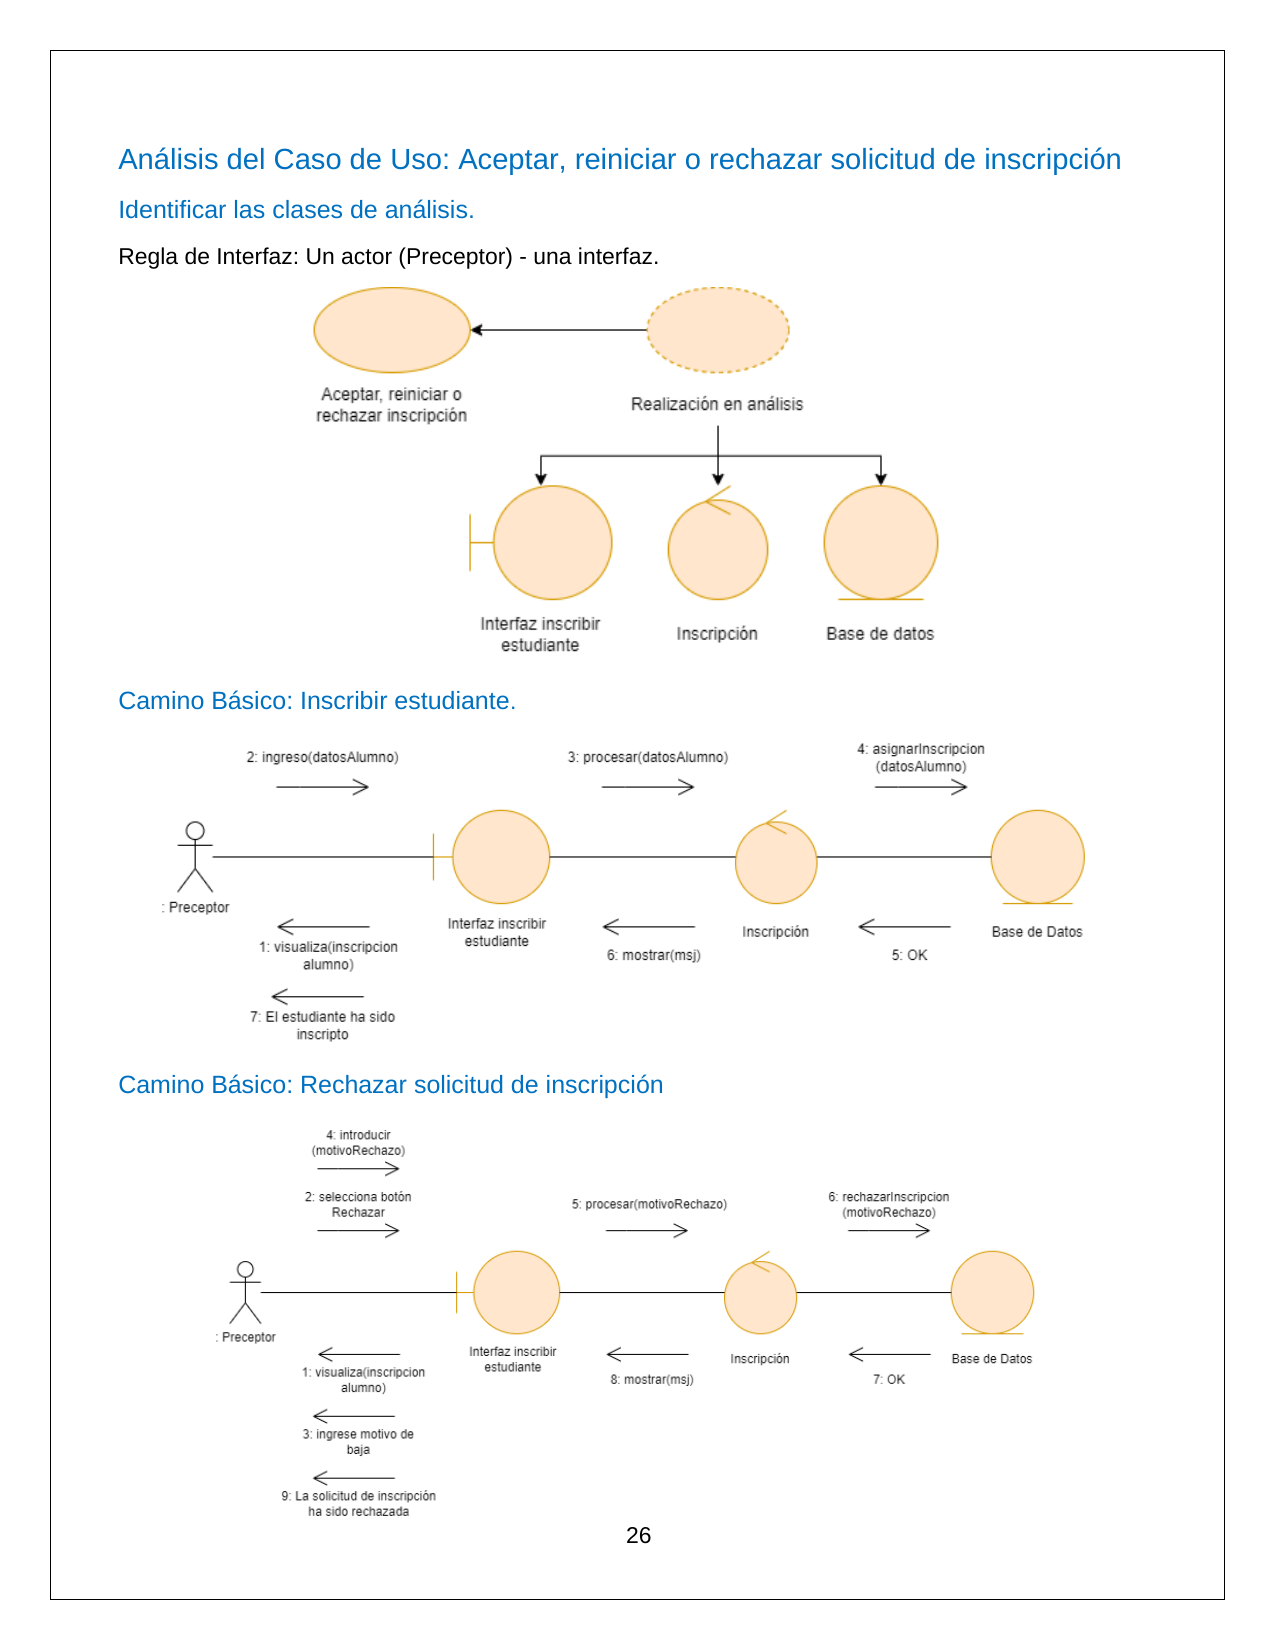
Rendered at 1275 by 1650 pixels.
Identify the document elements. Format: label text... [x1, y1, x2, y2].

picture [161, 740, 1114, 1044]
text Camino Básico: Inscribir estudiante. [118, 686, 1157, 714]
text Camino Básico: Rechazar solicitud de inscripción [118, 1070, 1157, 1099]
picture [301, 287, 974, 657]
text Regla de Interfaz: Un actor (Preceptor) - una interfaz. [118, 243, 1157, 269]
text Identificar las clases de análisis. [118, 195, 1157, 224]
text Análisis del Caso de Uso: Aceptar, reiniciar o rechazar solicitud de inscripción [118, 142, 1157, 176]
picture [215, 1127, 1060, 1520]
